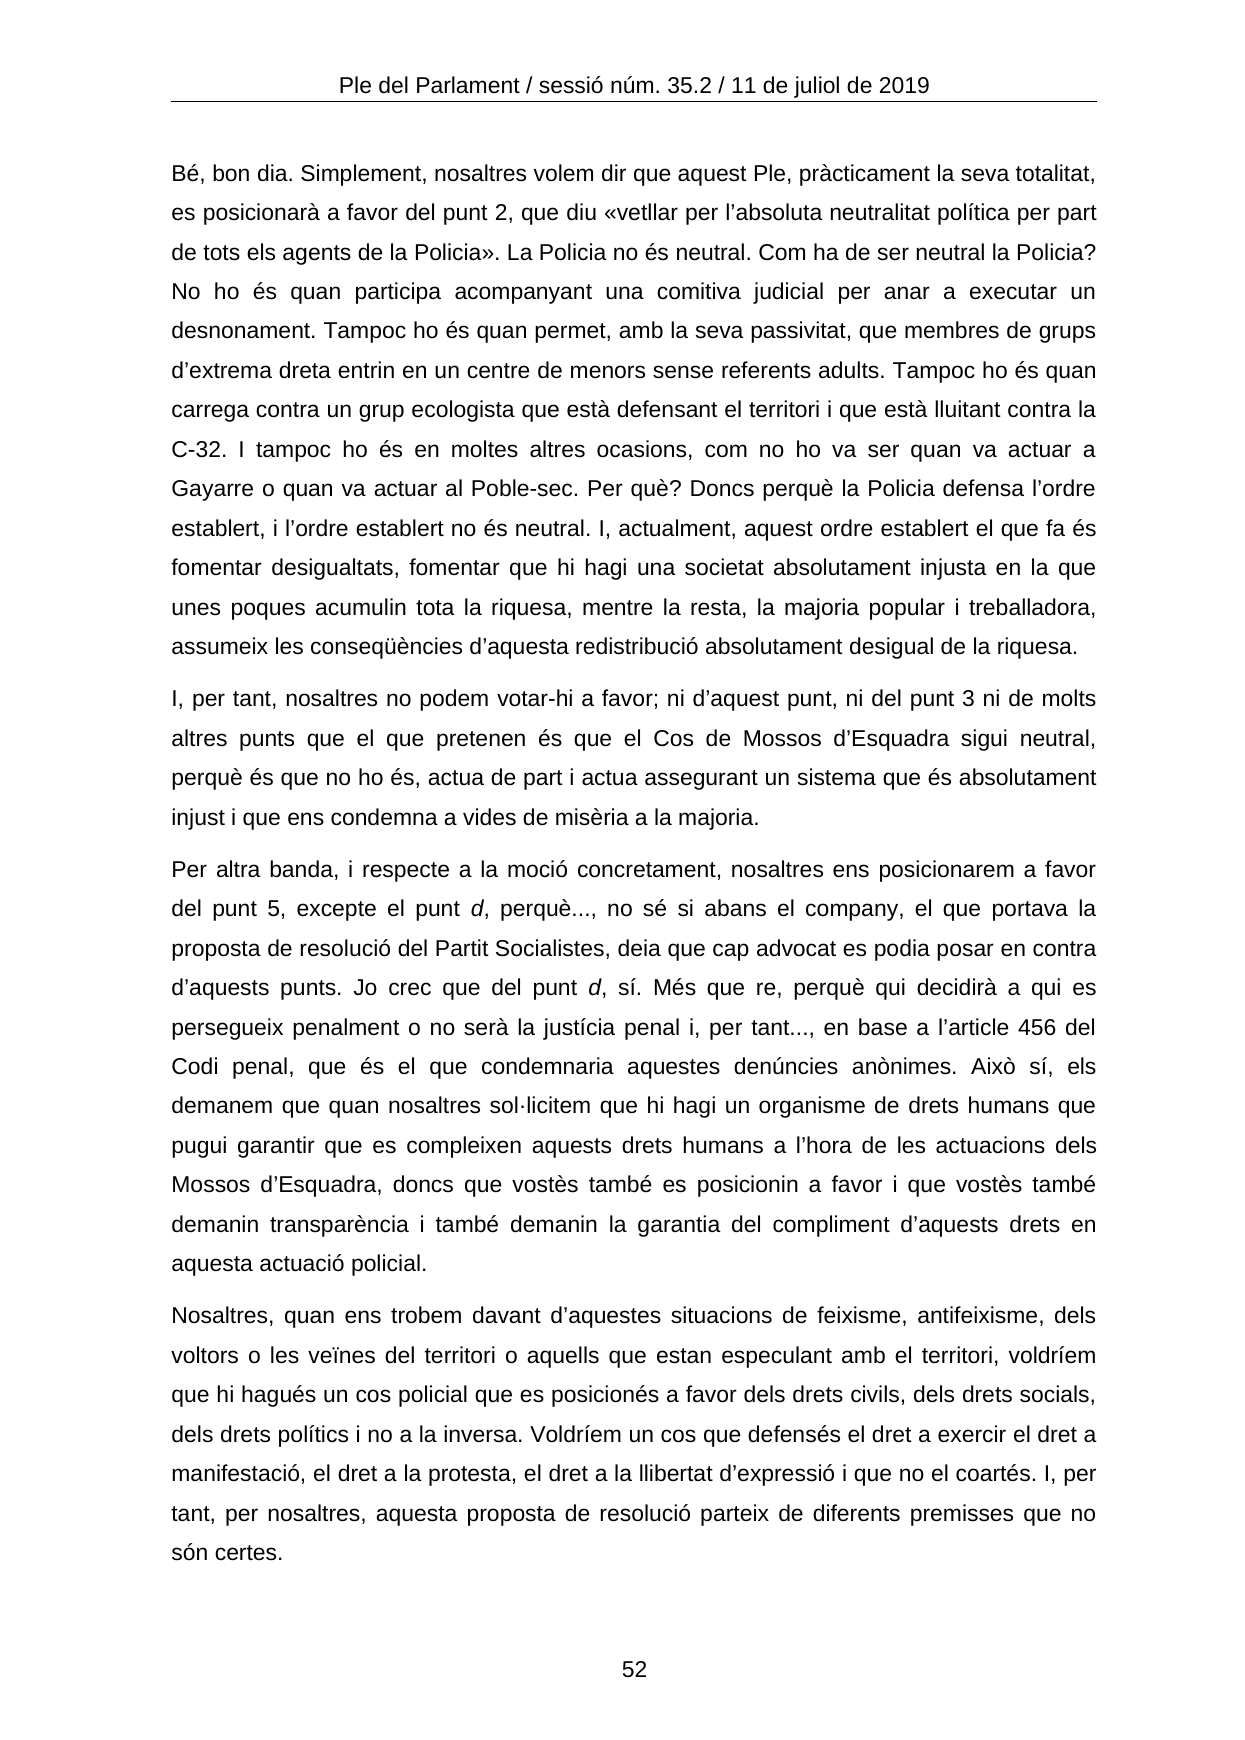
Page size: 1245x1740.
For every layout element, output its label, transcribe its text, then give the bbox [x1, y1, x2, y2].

text Bé, bon dia. Simplement, nosaltres volem dir que aquest Ple, pràcticament la seva totalitat, es posicionarà a favor del punt 2, que diu «vetllar per l’absoluta neutralitat política per part de tots els agents de la Policia». La Policia no és neutral. Com ha de ser neutral la Policia? No ho és quan participa acompanyant una comitiva judicial per anar a executar un desnonament. Tampoc ho és quan permet, amb la seva passivitat, que membres de grups d’extrema dreta entrin en un centre de menors sense referents adults. Tampoc ho és quan carrega contra un grup ecologista que està defensant el territori i que està lluitant contra la C-32. I tampoc ho és en moltes altres ocasions, com no ho va ser quan va actuar a Gayarre o quan va actuar al Poble-sec. Per què? Doncs perquè la Policia defensa l’ordre establert, i l’ordre establert no és neutral. I, actualment, aquest ordre establert el que fa és fomentar desigualtats, fomentar que hi hagi una societat absolutament injusta en la que unes poques acumulin tota la riquesa, mentre la resta, la majoria popular i treballadora, assumeix les conseqüències d’aquesta redistribució absolutament desigual de la riquesa. [171, 159, 1097, 659]
text I, per tant, nosaltres no podem votar-hi a favor; ni d’aquest punt, ni del punt 3 ni de molts altres punts que el que pretenen és que el Cos de Mossos d’Esquadra sigui neutral, perquè és que no ho és, actua de part i actua assegurant un sistema que és absolutament injust i que ens condemna a vides de misèria a la majoria. [171, 685, 1097, 830]
text Nosaltres, quan ens trobem davant d’aquestes situacions de feixisme, antifeixisme, dels voltors o les veïnes del territori o aquells que estan especulant amb el territori, voldríem que hi hagués un cos policial que es posicionés a favor dels drets civils, dels drets socials, dels drets polítics i no a la inversa. Voldríem un cos que defensés el dret a exercir el dret a manifestació, el dret a la protesta, el dret a la llibertat d’expressió i que no el coartés. I, per tant, per nosaltres, aquesta proposta de resolució parteix de diferents premisses que no són certes. [171, 1302, 1097, 1566]
text Per altra banda, i respecte a la moció concretament, nosaltres ens posicionarem a favor del punt 5, excepte el punt d, perquè..., no sé si abans el company, el que portava la proposta de resolució del Partit Socialistes, deia que cap advocat es podia posar en contra d’aquests punts. Jo crec que del punt d, sí. Més que re, perquè qui decidirà a qui es persegueix penalment o no serà la justícia penal i, per tant..., en base a l’article 456 del Codi penal, que és el que condemnaria aquestes denúncies anònimes. Això sí, els demanem que quan nosaltres sol·licitem que hi hagi un organisme de drets humans que pugui garantir que es compleixen aquests drets humans a l’hora de les actuacions dels Mossos d’Esquadra, doncs que vostès també es posicionin a favor i que vostès també demanin transparència i també demanin la garantia del compliment d’aquests drets en aquesta actuació policial. [171, 856, 1097, 1277]
